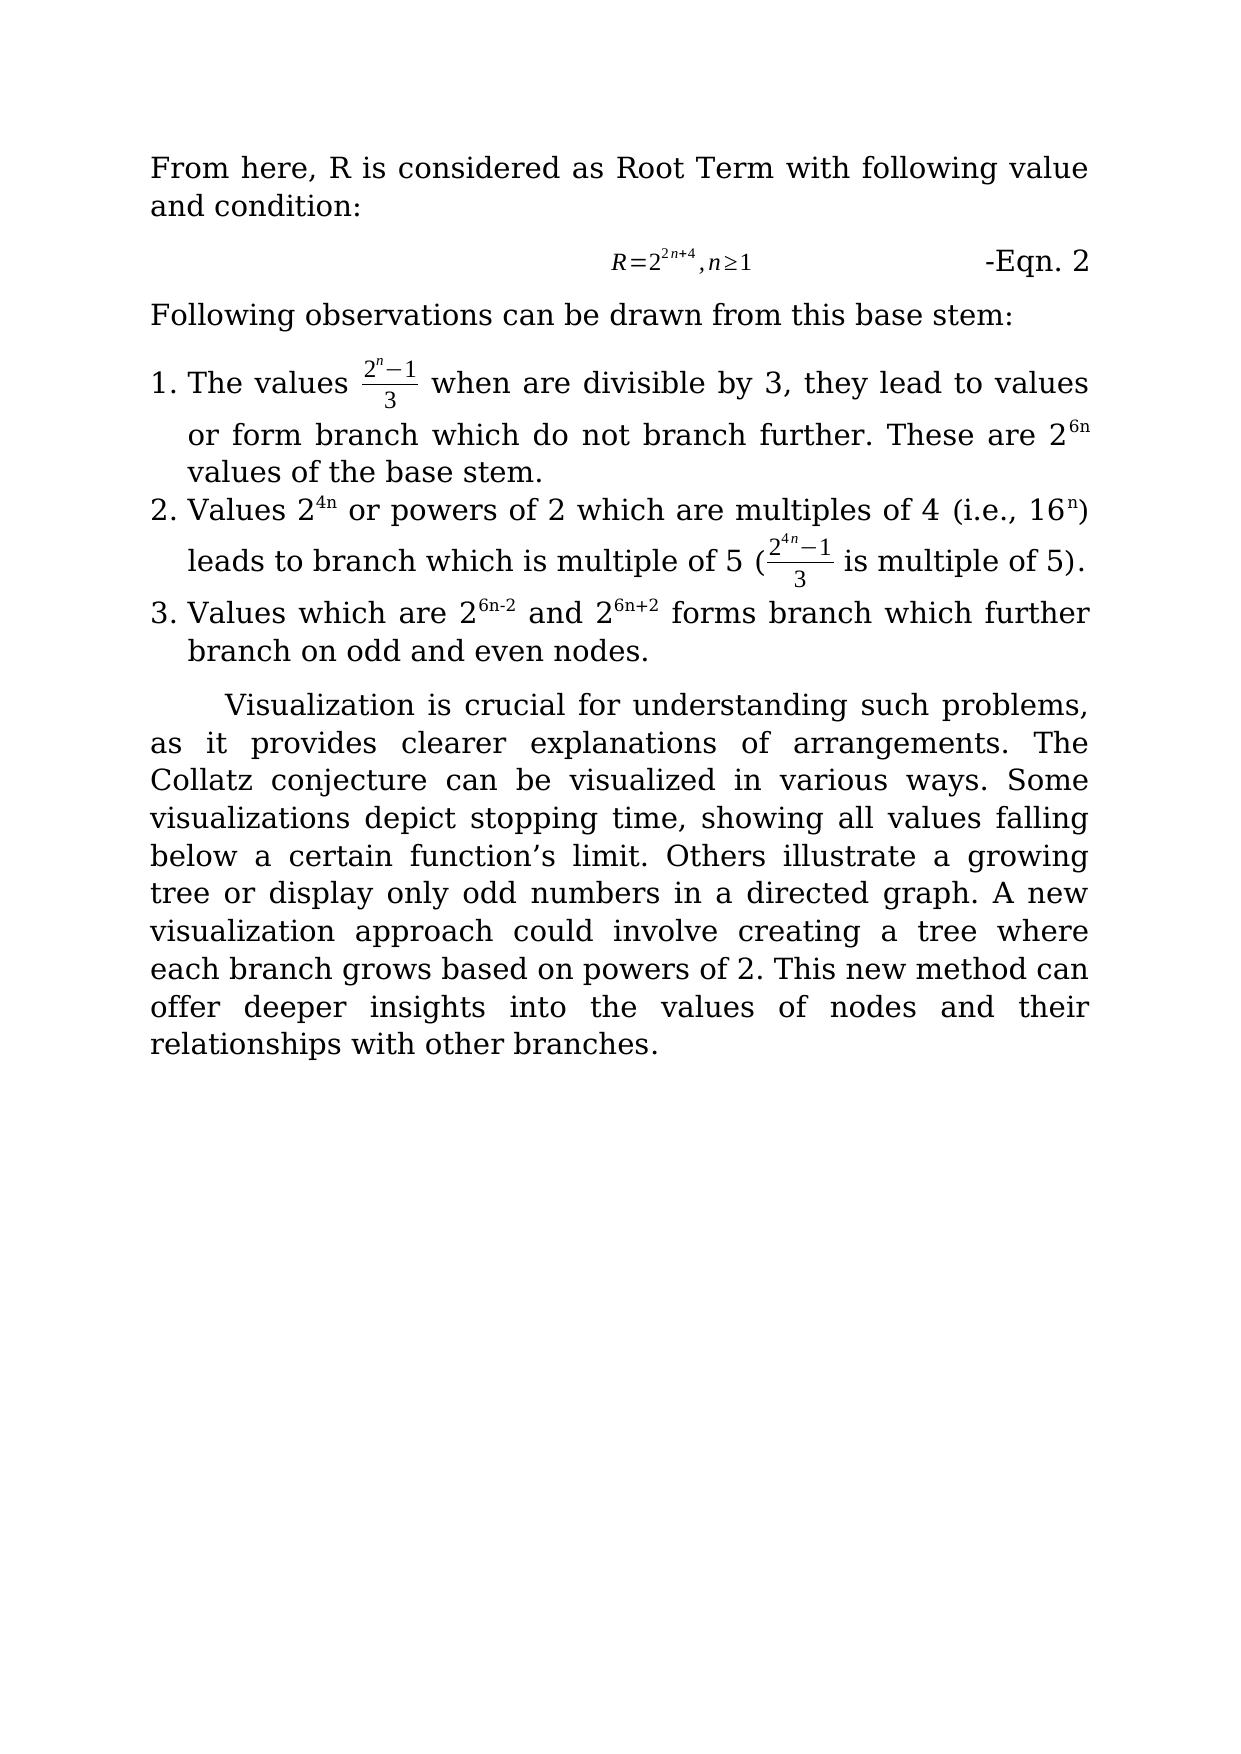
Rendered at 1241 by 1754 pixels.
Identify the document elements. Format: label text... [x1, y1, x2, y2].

text Following observations can be drawn from this base stem: [150, 296, 1090, 331]
list The values when are divisible by 3, they lead to values or form branch which do not branch further. These are 26n values of the base stem. [150, 351, 1090, 489]
list Values which are 26n-2 and 26n+2 forms branch which further branch on odd and even nodes. [150, 594, 1090, 667]
text -Eqn. 2 [150, 242, 1090, 277]
text Visualization is crucial for understanding such problems, as it provides clearer explanations of arrangements. The Collatz conjecture can be visualized in various ways. Some visualizations depict stopping time, showing all values falling below a certain function’s limit. Others illustrate a growing tree or display only odd numbers in a directed graph. A new visualization approach could involve creating a tree where each branch grows based on powers of 2. This new method can offer deeper insights into the values of nodes and their relationships with other branches. [150, 686, 1090, 1061]
text From here, R is considered as Root Term with following value and condition: [150, 150, 1090, 223]
list Values 24n or powers of 2 which are multiples of 4 (i.e., 16n) leads to branch which is multiple of 5 ( is multiple of 5). [150, 491, 1090, 592]
